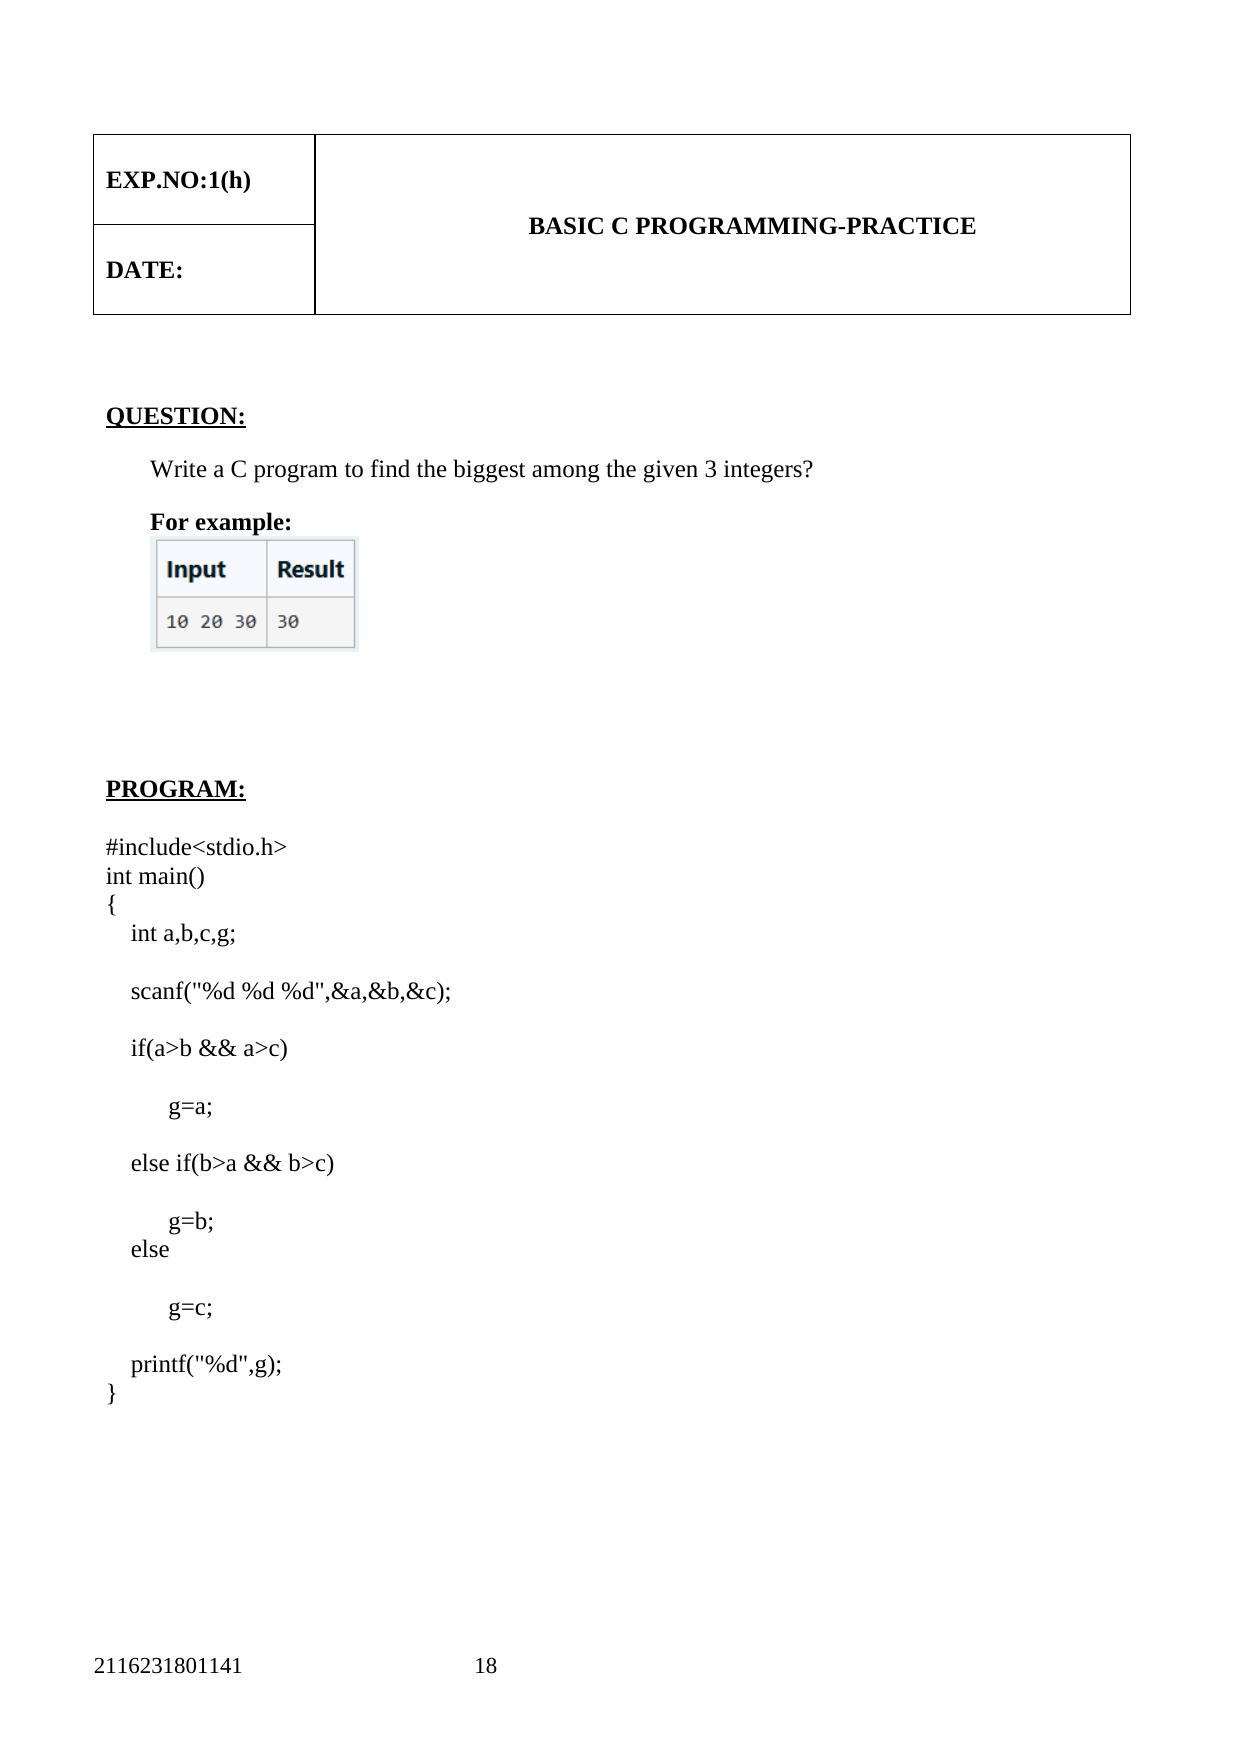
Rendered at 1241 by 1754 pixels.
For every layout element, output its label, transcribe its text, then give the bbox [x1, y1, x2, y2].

text g=b; [106, 1206, 1155, 1234]
text if(a>b && a>c) [106, 1033, 1155, 1062]
text else if(b>a && b>c) [106, 1148, 1155, 1177]
picture [150, 536, 359, 652]
table_header EXP.NO:1(h) [94, 135, 314, 224]
text g=a; [106, 1091, 1155, 1119]
text } [106, 1378, 1155, 1407]
text int main() [106, 861, 1155, 889]
text printf("%d",g); [106, 1349, 1155, 1378]
text PROGRAM: [106, 774, 1155, 803]
text g=c; [106, 1292, 1155, 1321]
text int a,b,c,g; [106, 918, 1155, 947]
text For example: [150, 508, 1080, 536]
text Write a C program to find the biggest among the given 3 integers? [150, 455, 1080, 483]
text else [106, 1234, 1155, 1263]
text #include<stdio.h> [106, 832, 1155, 861]
table_cell DATE: [94, 225, 314, 314]
text { [106, 889, 1155, 918]
text QUESTION: [106, 401, 1155, 430]
table_header BASIC C PROGRAMMING-PRACTICE [316, 135, 1130, 314]
text scanf("%d %d %d",&a,&b,&c); [106, 976, 1155, 1004]
